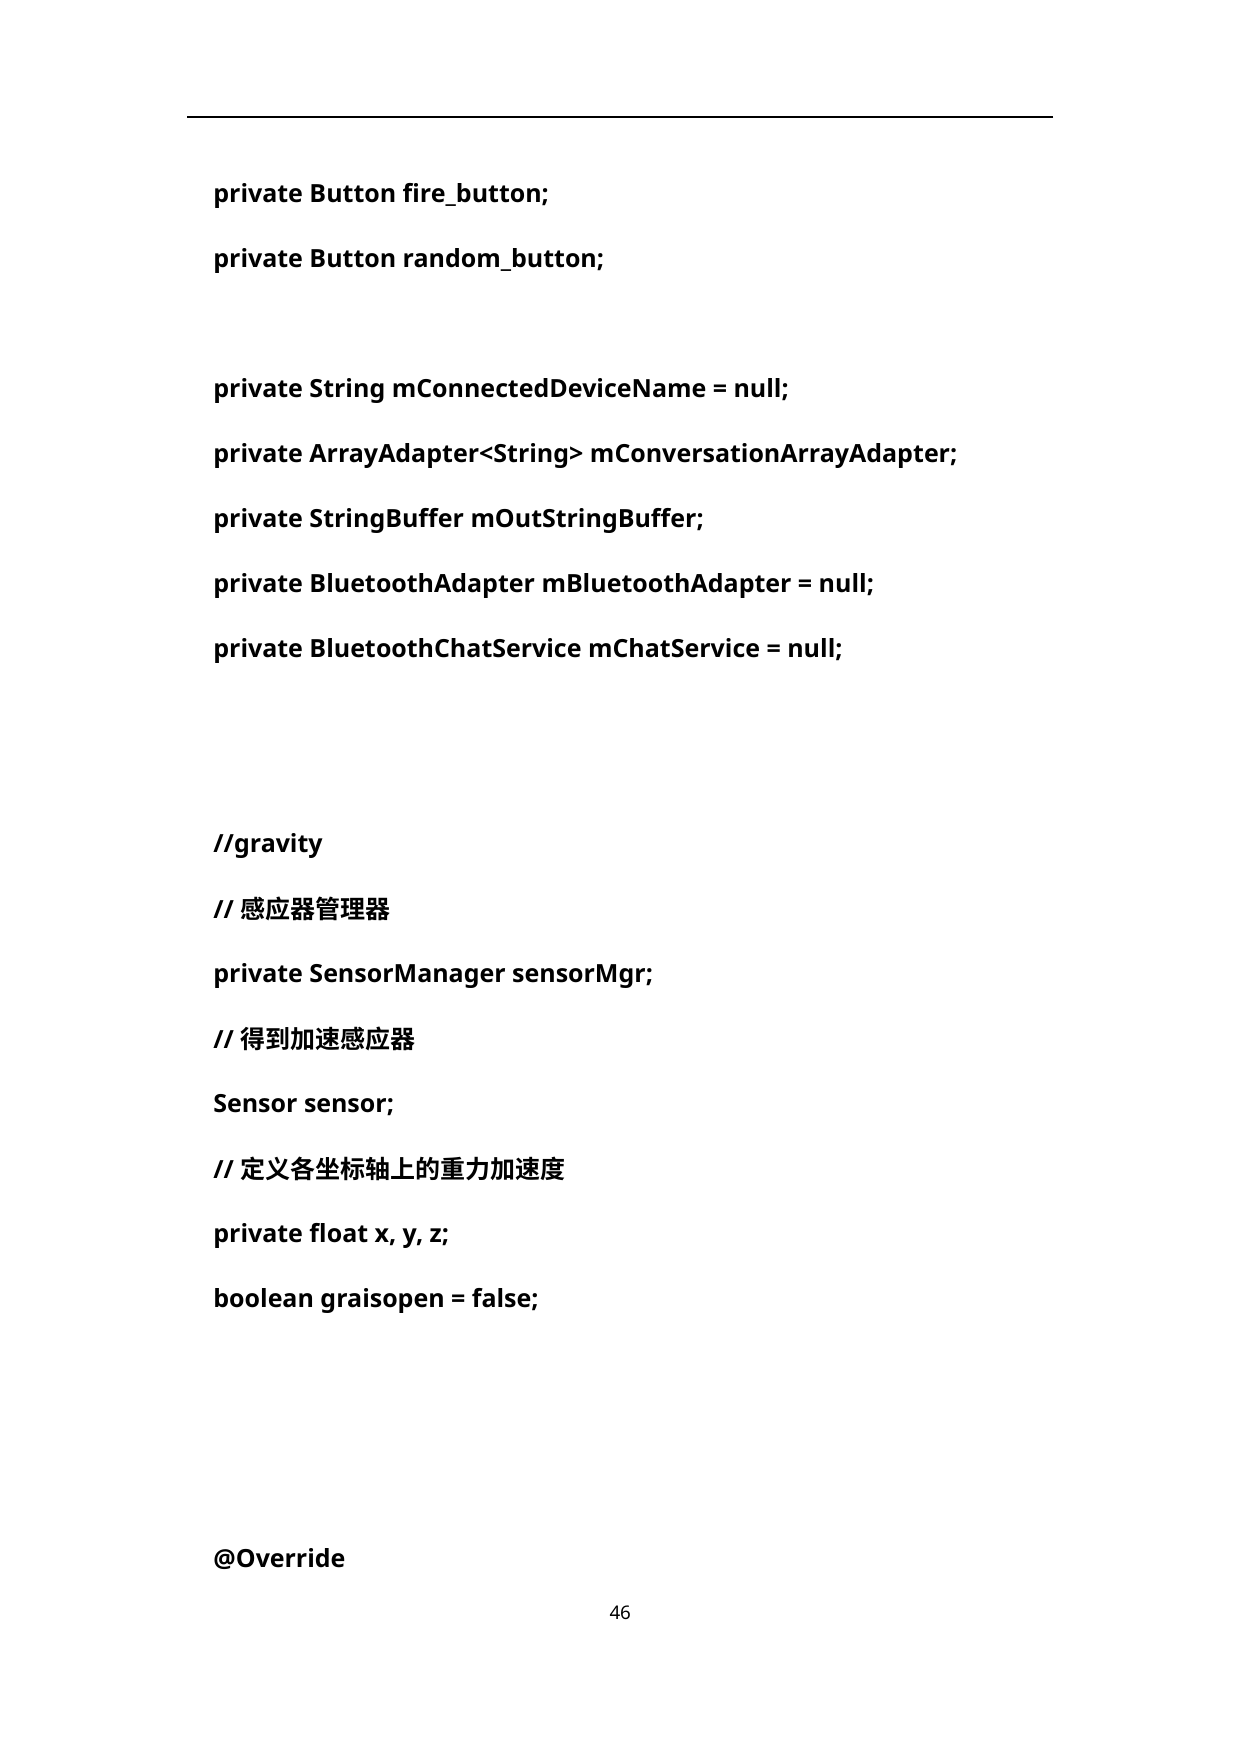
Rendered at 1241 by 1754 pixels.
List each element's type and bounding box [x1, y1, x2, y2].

text [187, 160, 1053, 1590]
